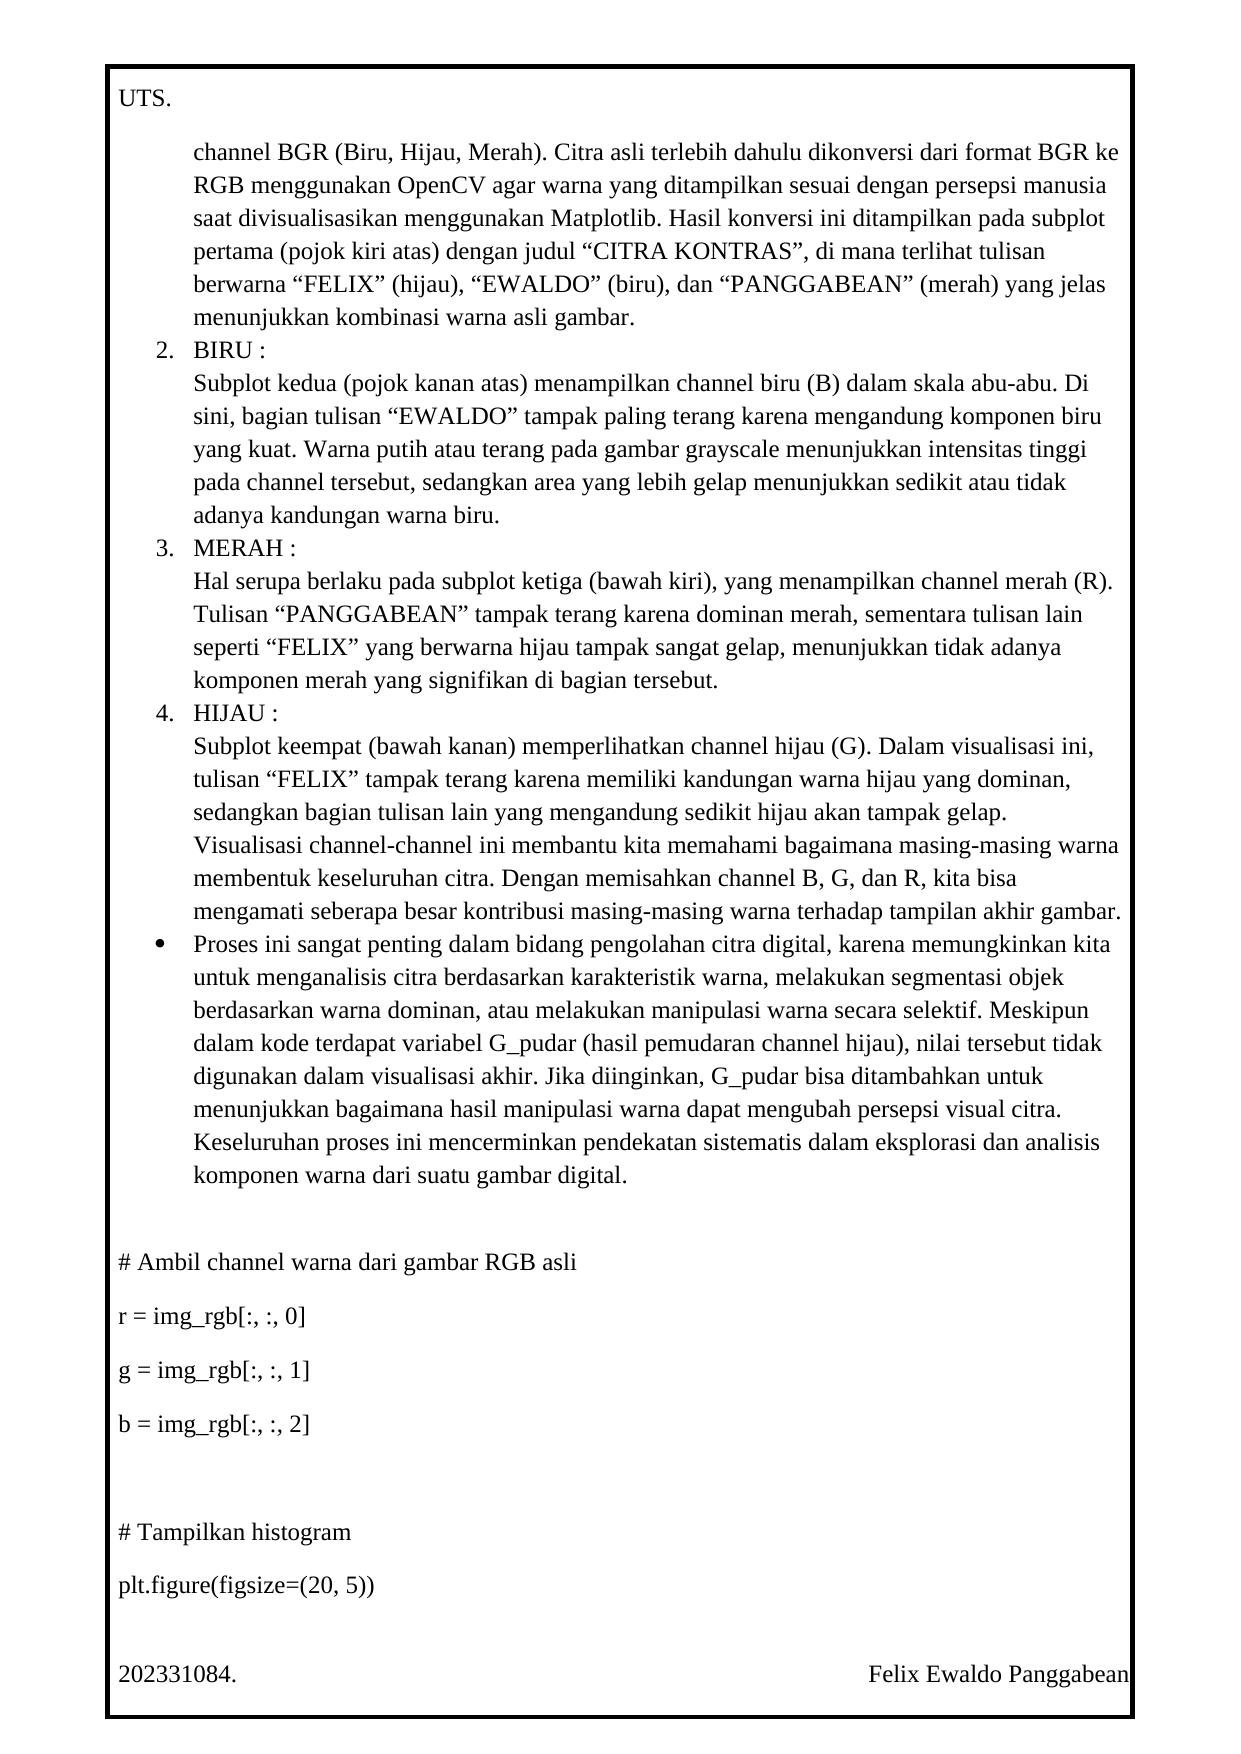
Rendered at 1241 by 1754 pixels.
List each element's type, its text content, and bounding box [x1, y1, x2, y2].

list Proses ini sangat penting dalam bidang pengolahan citra digital, karena memungkinkan kita untuk menganalisis citra berdasarkan karakteristik warna, melakukan segmentasi objek berdasarkan warna dominan, atau melakukan manipulasi warna secara selektif. Meskipun dalam kode terdapat variabel G_pudar (hasil pemudaran channel hijau), nilai tersebut tidak digunakan dalam visualisasi akhir. Jika diinginkan, G_pudar bisa ditambahkan untuk menunjukkan bagaimana hasil manipulasi warna dapat mengubah persepsi visual citra. Keseluruhan proses ini mencerminkan pendekatan sistematis dalam eksplorasi dan analisis komponen warna dari suatu gambar digital. [156, 929, 1122, 1189]
text plt.figure(figsize=(20, 5)) [118, 1570, 1122, 1599]
text r = img_rgb[:, :, 0] [118, 1301, 1122, 1330]
text g = img_rgb[:, :, 1] [118, 1355, 1122, 1384]
list Subplot kedua (pojok kanan atas) menampilkan channel biru (B) dalam skala abu-abu. Di sini, bagian tulisan “EWALDO” tampak paling terang karena mengandung komponen biru yang kuat. Warna putih atau terang pada gambar grayscale menunjukkan intensitas tinggi pada channel tersebut, sedangkan area yang lebih gelap menunjukkan sedikit atau tidak adanya kandungan warna biru. [193, 368, 1122, 529]
list Hal serupa berlaku pada subplot ketiga (bawah kiri), yang menampilkan channel merah (R). Tulisan “PANGGABEAN” tampak terang karena dominan merah, sementara tulisan lain seperti “FELIX” yang berwarna hijau tampak sangat gelap, menunjukkan tidak adanya komponen merah yang signifikan di bagian tersebut. [193, 566, 1122, 694]
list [156, 137, 1122, 331]
text b = img_rgb[:, :, 2] [118, 1409, 1122, 1438]
list HIJAU : [156, 698, 1122, 727]
text # Ambil channel warna dari gambar RGB asli [118, 1247, 1122, 1276]
list MERAH : [156, 533, 1122, 562]
list BIRU : [156, 335, 1122, 364]
text # Tampilkan histogram [118, 1517, 1122, 1545]
list Subplot keempat (bawah kanan) memperlihatkan channel hijau (G). Dalam visualisasi ini, tulisan “FELIX” tampak terang karena memiliki kandungan warna hijau yang dominan, sedangkan bagian tulisan lain yang mengandung sedikit hijau akan tampak gelap. Visualisasi channel-channel ini membantu kita memahami bagaimana masing-masing warna membentuk keseluruhan citra. Dengan memisahkan channel B, G, dan R, kita bisa mengamati seberapa besar kontribusi masing-masing warna terhadap tampilan akhir gambar. [193, 731, 1122, 925]
